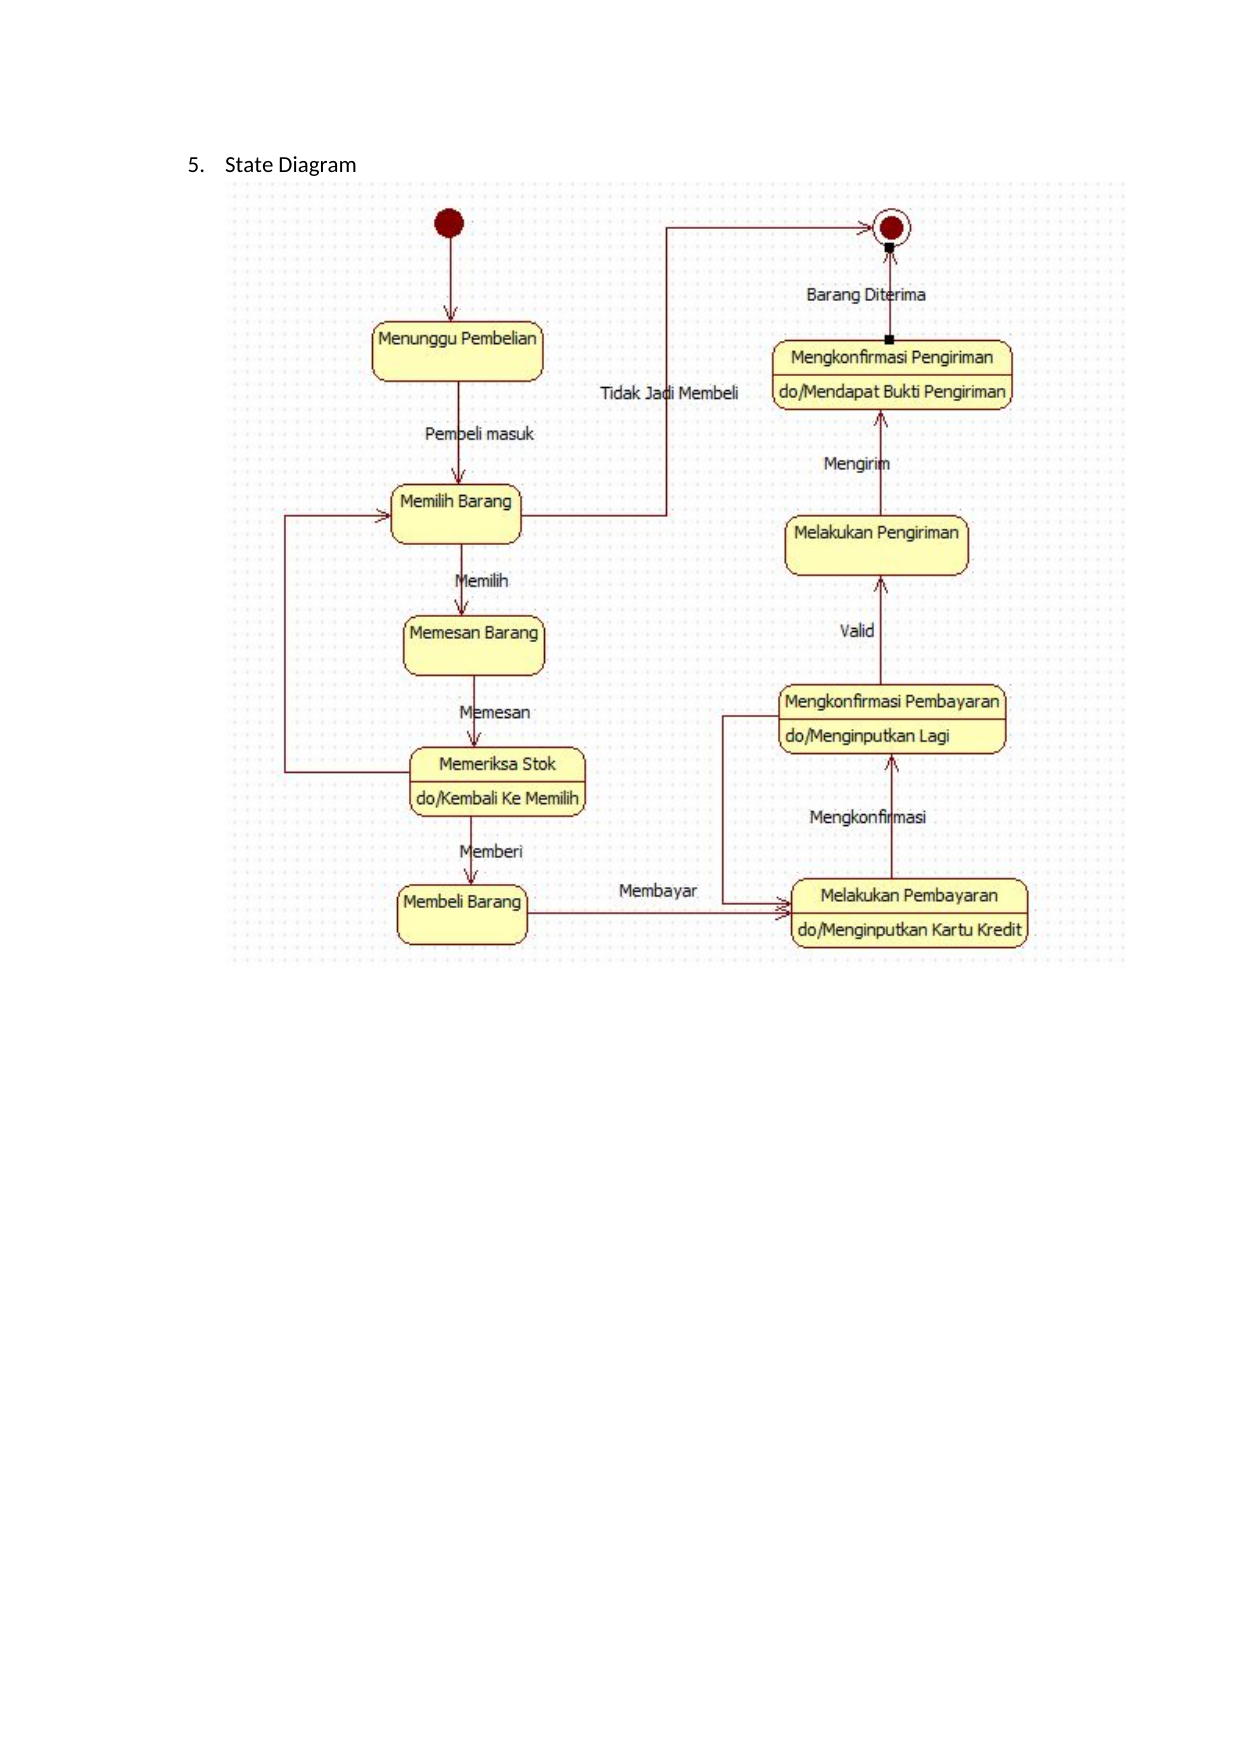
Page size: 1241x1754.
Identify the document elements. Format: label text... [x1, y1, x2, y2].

list State Diagram [187, 150, 1090, 178]
picture [225, 182, 1132, 969]
